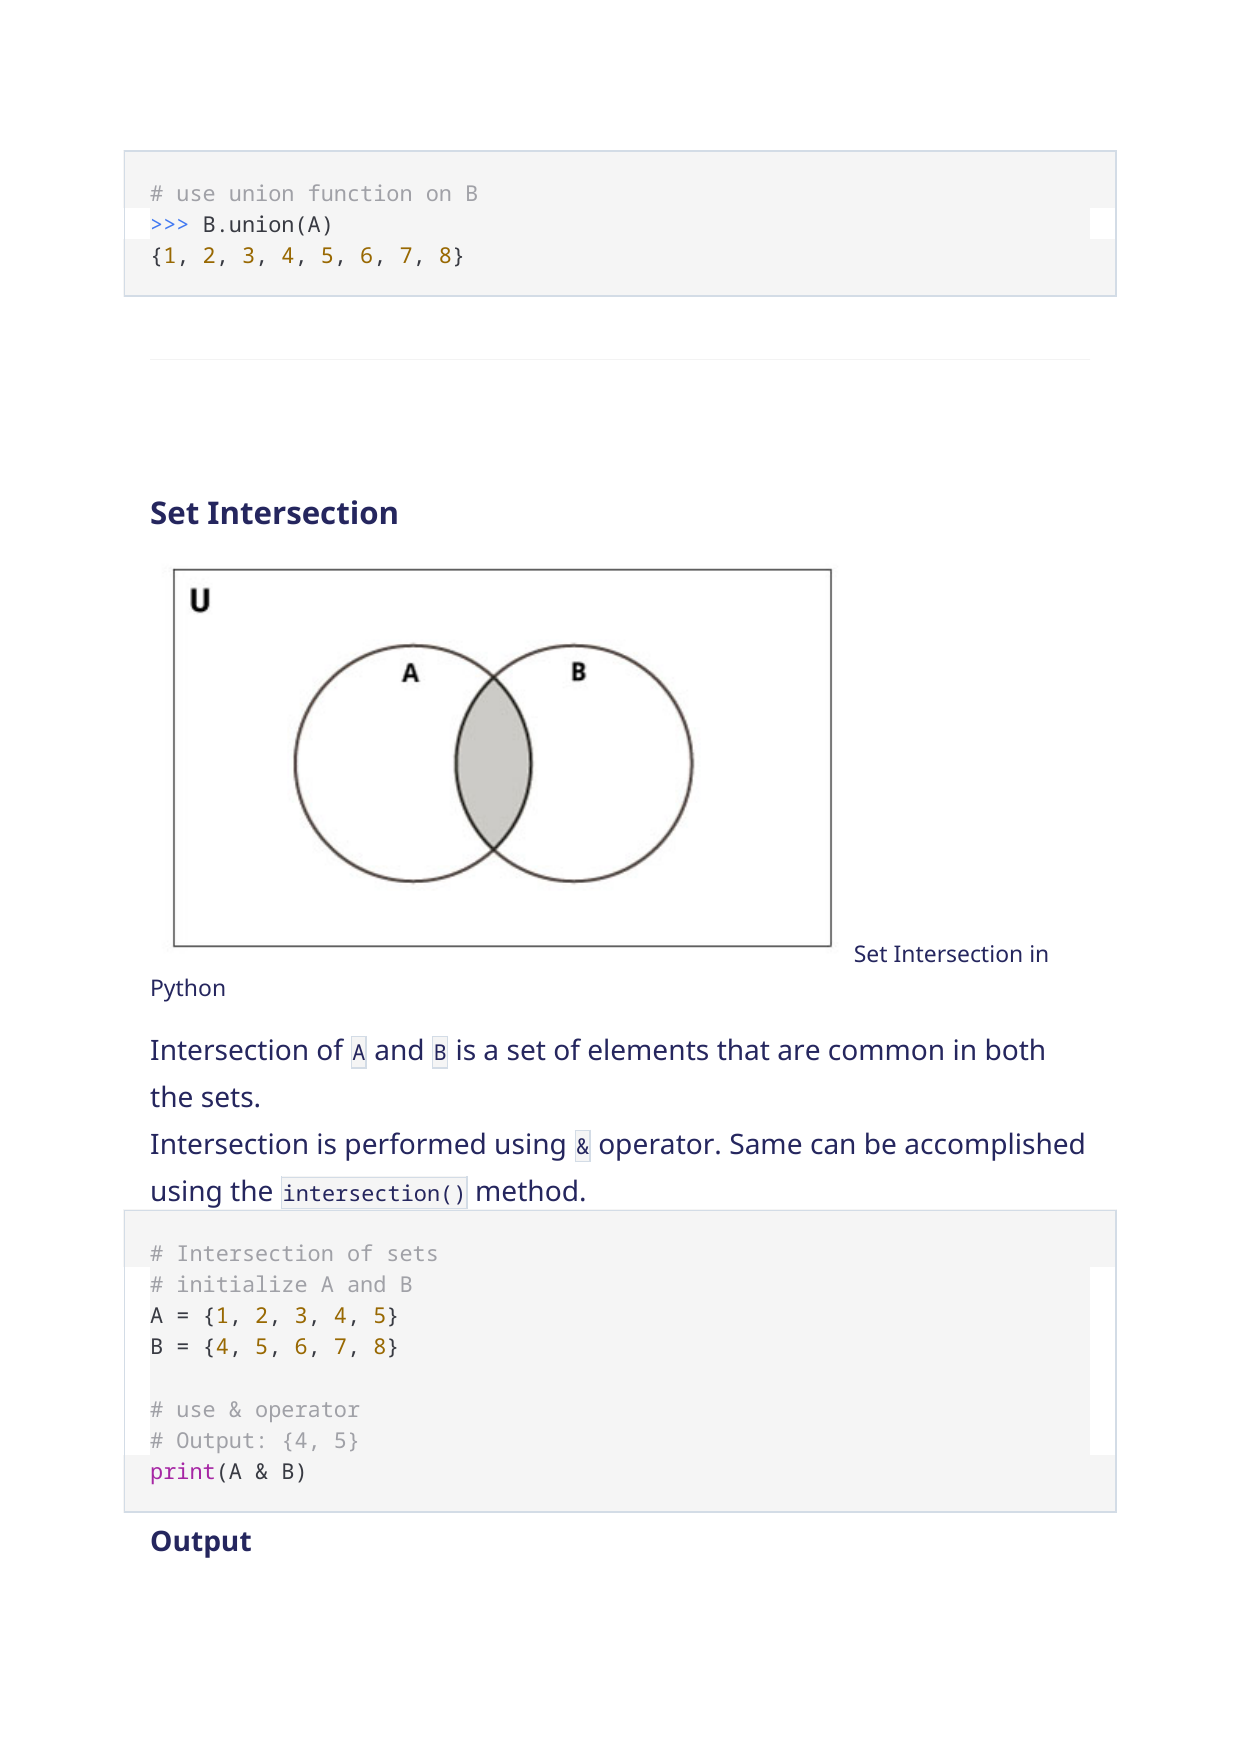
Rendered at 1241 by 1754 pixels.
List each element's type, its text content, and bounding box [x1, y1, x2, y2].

text # use union function on B [125, 152, 1115, 208]
text # use & operator [150, 1392, 1090, 1424]
text # Intersection of sets [125, 1211, 1115, 1267]
text # initialize A and B [150, 1267, 1090, 1299]
text B = {4, 5, 6, 7, 8} [150, 1330, 1090, 1361]
text {1, 2, 3, 4, 5, 6, 7, 8} [125, 212, 1115, 295]
picture [150, 552, 854, 963]
text Output [150, 1513, 1090, 1559]
text Intersection of A and B is a set of elements that are common in both the sets. [150, 1022, 1090, 1116]
text A = {1, 2, 3, 4, 5} [150, 1299, 1090, 1330]
text print(A & B) [125, 1428, 1115, 1511]
text Intersection is performed using & operator. Same can be accomplished using the intersection() method. [150, 1116, 1090, 1209]
subtitle Set Intersection [150, 487, 1090, 534]
